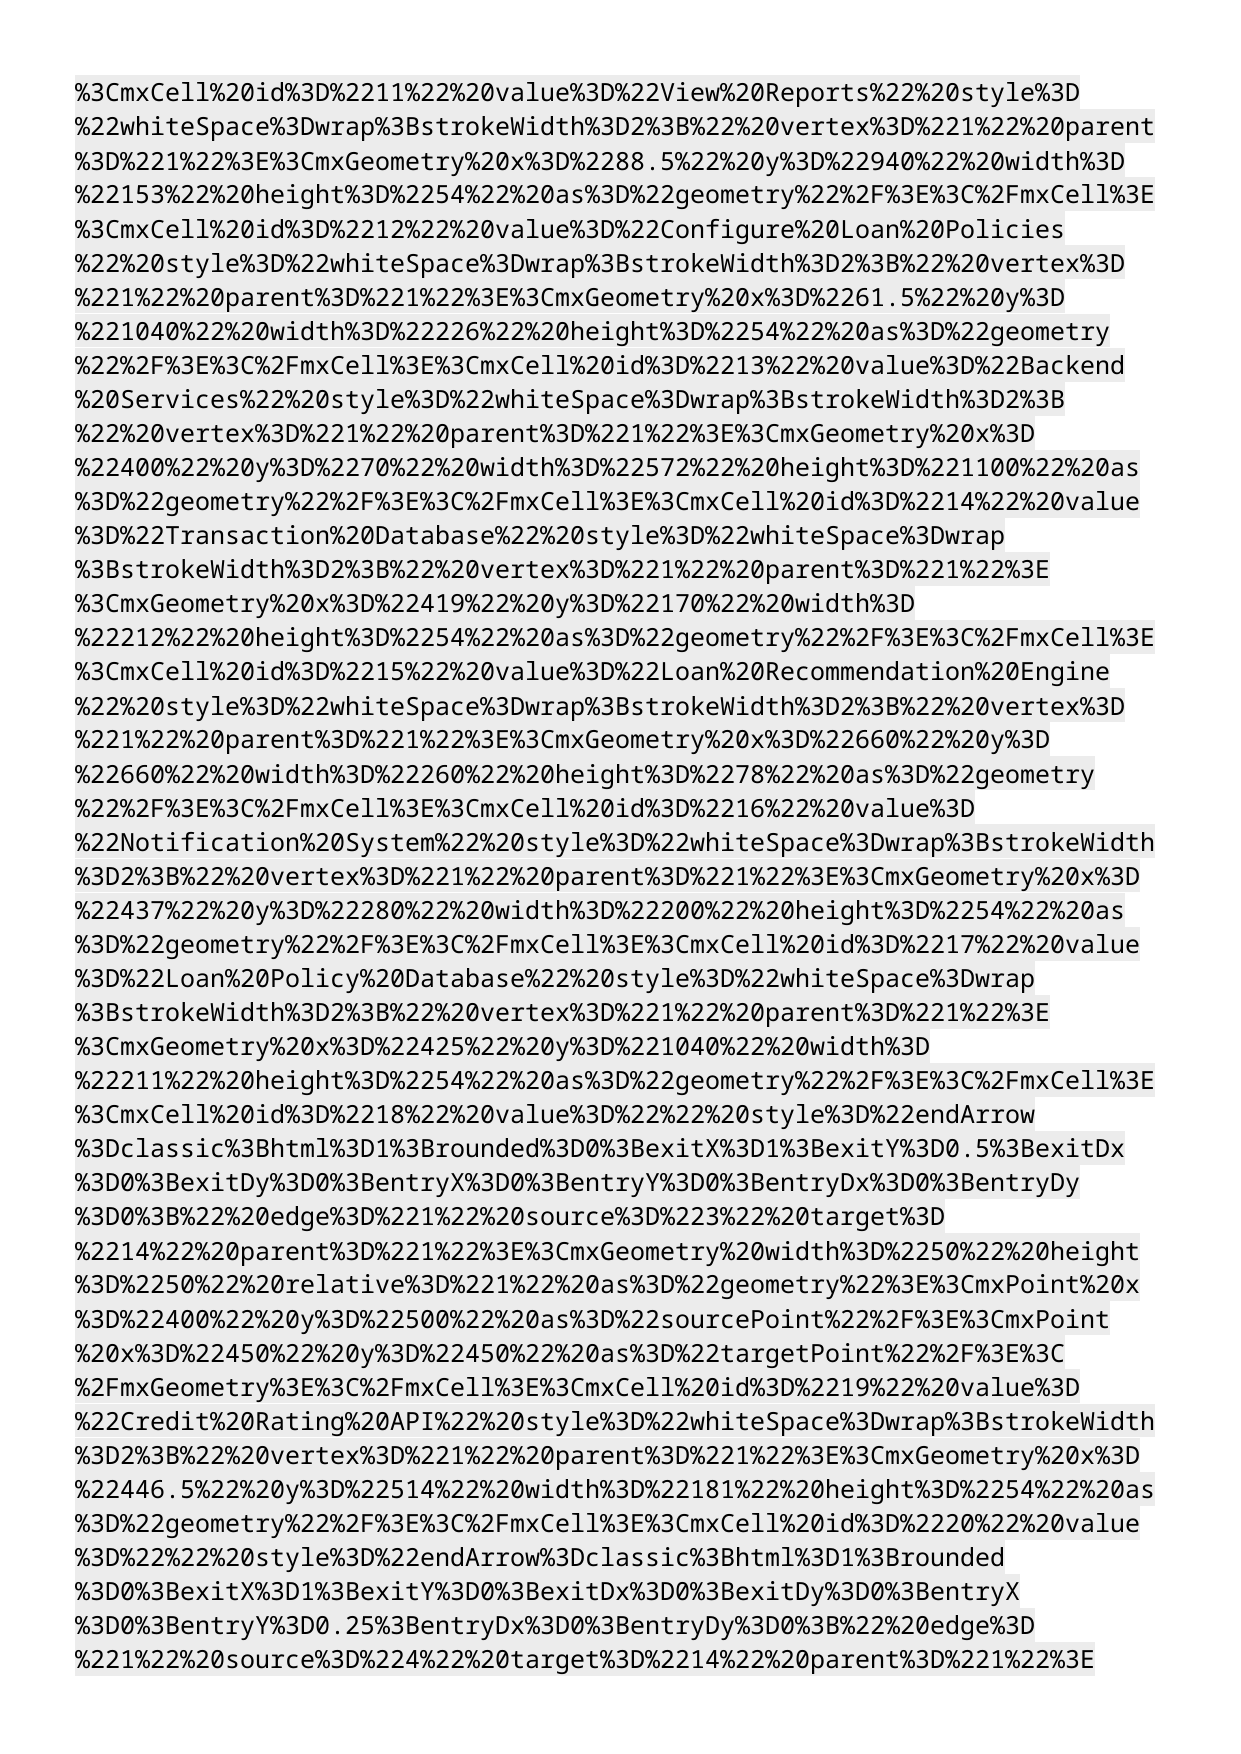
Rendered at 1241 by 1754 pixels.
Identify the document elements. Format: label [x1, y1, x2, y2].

text [75, 75, 1165, 1676]
